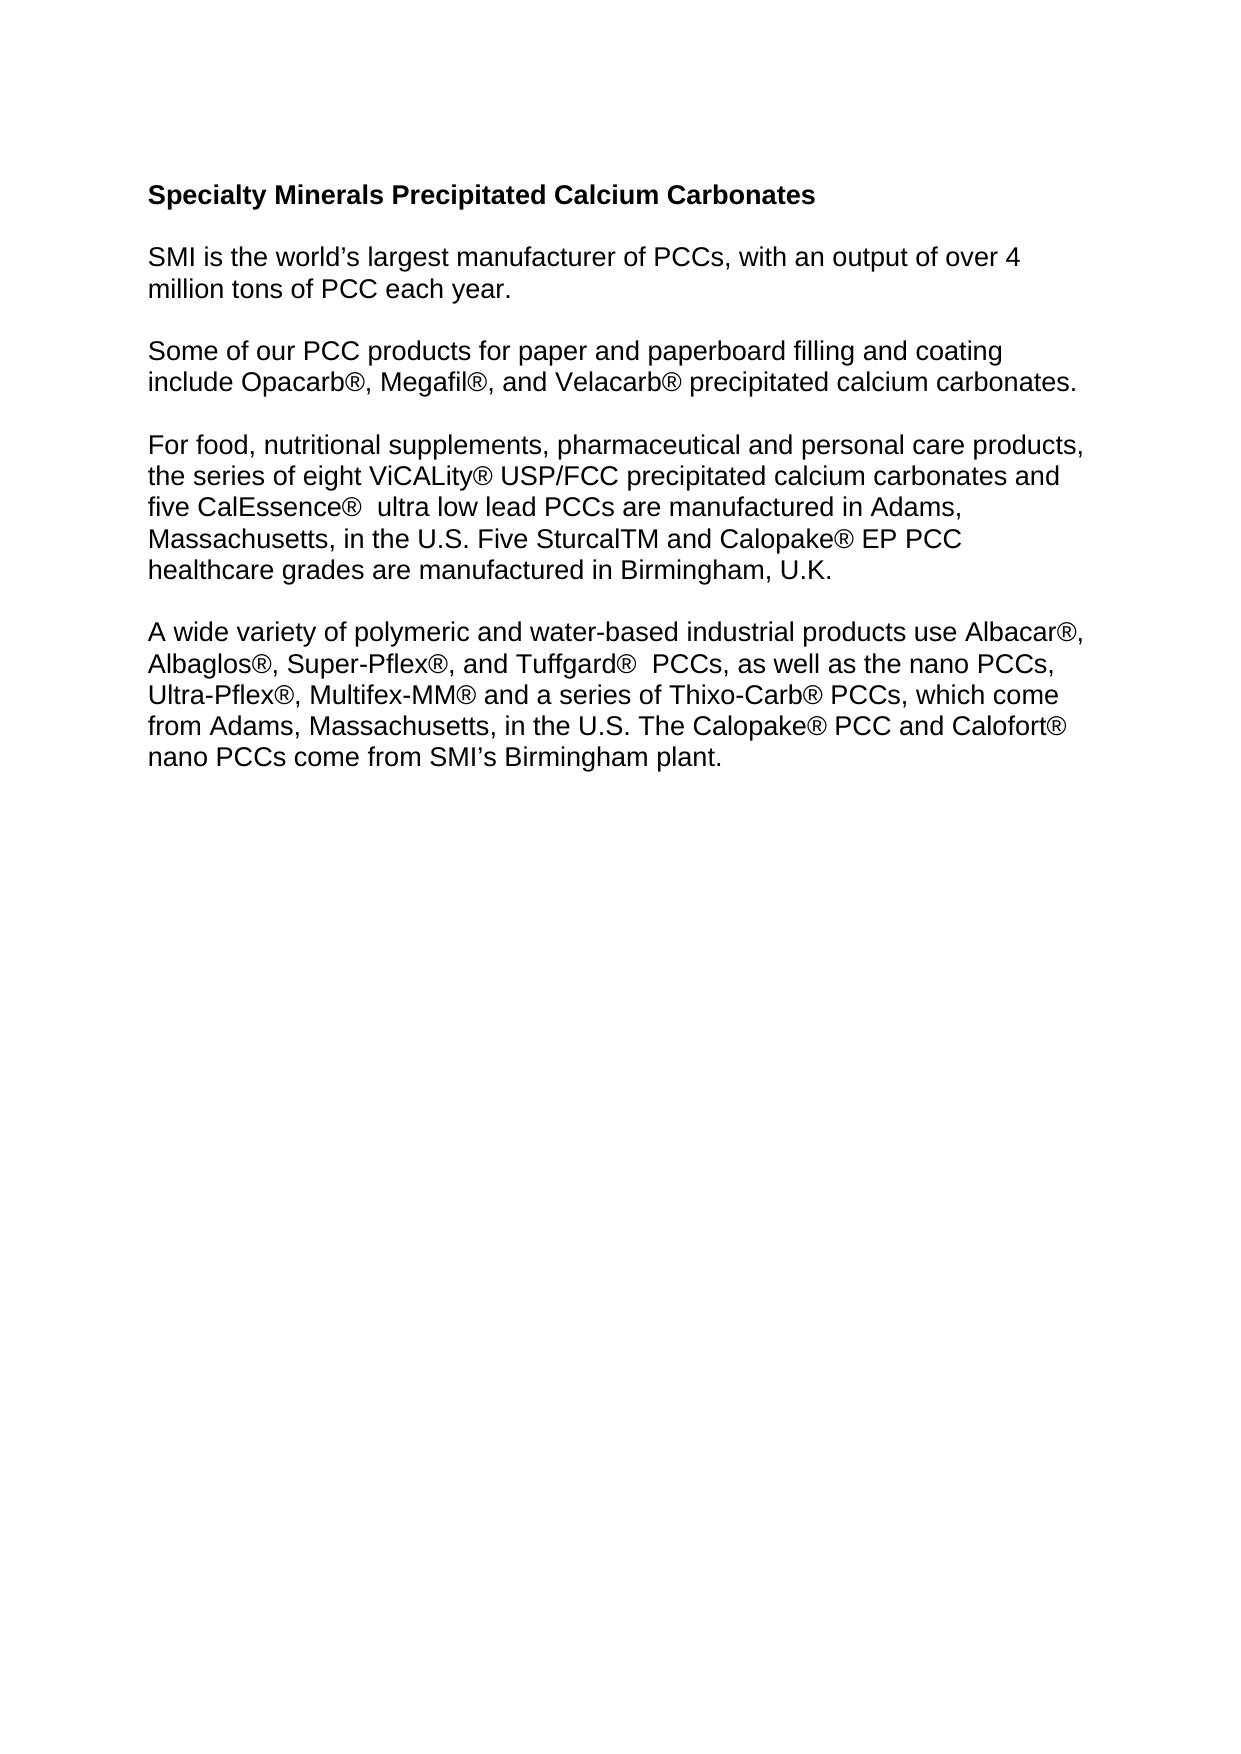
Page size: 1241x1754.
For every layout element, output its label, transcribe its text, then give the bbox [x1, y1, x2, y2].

text Specialty Minerals Precipitated Calcium Carbonates SMI is the world’s largest manufacturer of PCCs, with an output of over 4 million tons of PCC each year. Some of our PCC products for paper and paperboard filling and coating include Opacarb®, Megafil®, and Velacarb® precipitated calcium carbonates. For food, nutritional supplements, pharmaceutical and personal care products, the series of eight ViCALity® USP/FCC precipitated calcium carbonates and five CalEssence® ultra low lead PCCs are manufactured in Adams, Massachusetts, in the U.S. Five SturcalTM and Calopake® EP PCC healthcare grades are manufactured in Birmingham, U.K. A wide variety of polymeric and water-based industrial products use Albacar®, Albaglos®, Super-Pflex®, and Tuffgard® PCCs, as well as the nano PCCs, Ultra-Pflex®, Multifex-MM® and a series of Thixo-Carb® PCCs, which come from Adams, Massachusetts, in the U.S. The Calopake® PCC and Calofort® nano PCCs come from SMI’s Birmingham plant. [148, 179, 1093, 773]
